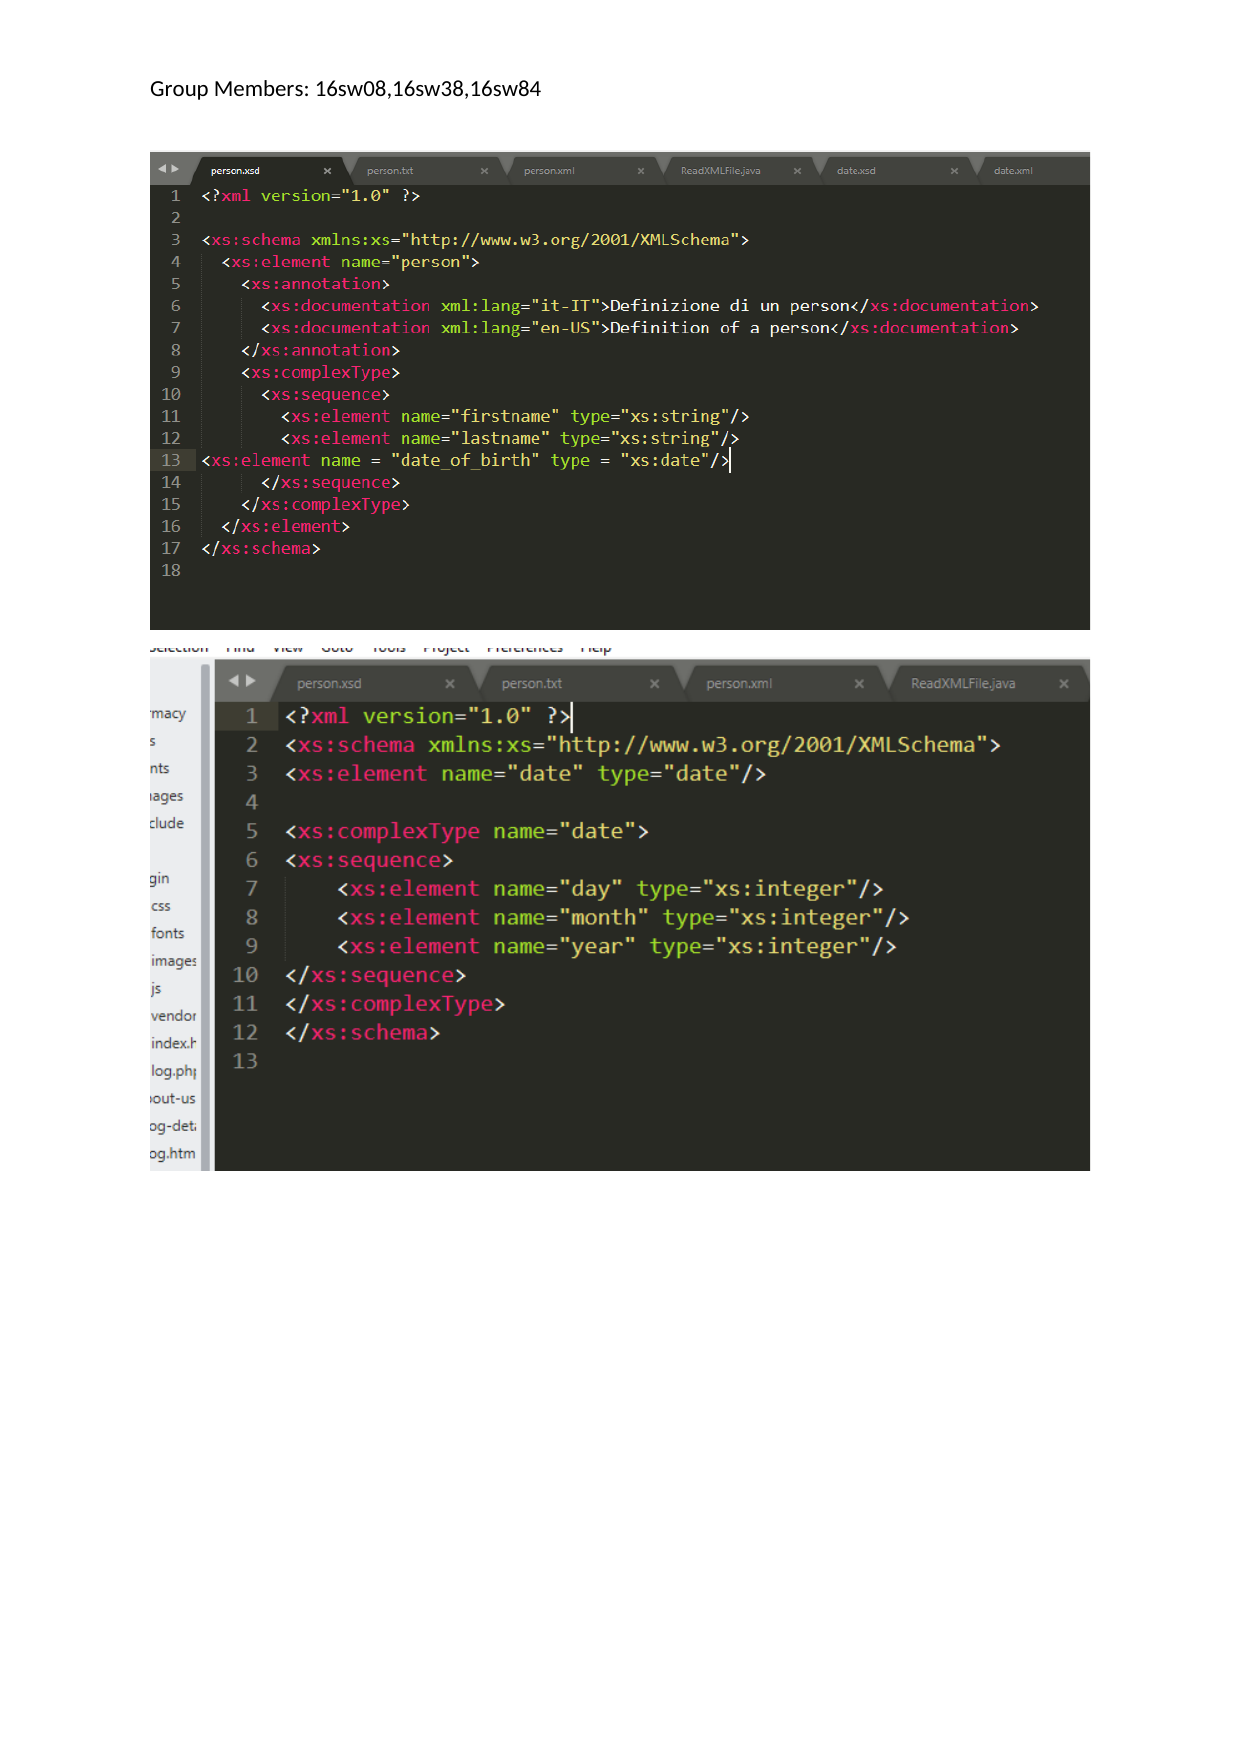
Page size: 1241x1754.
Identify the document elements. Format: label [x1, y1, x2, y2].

picture [150, 150, 1091, 630]
picture [150, 648, 1091, 1171]
